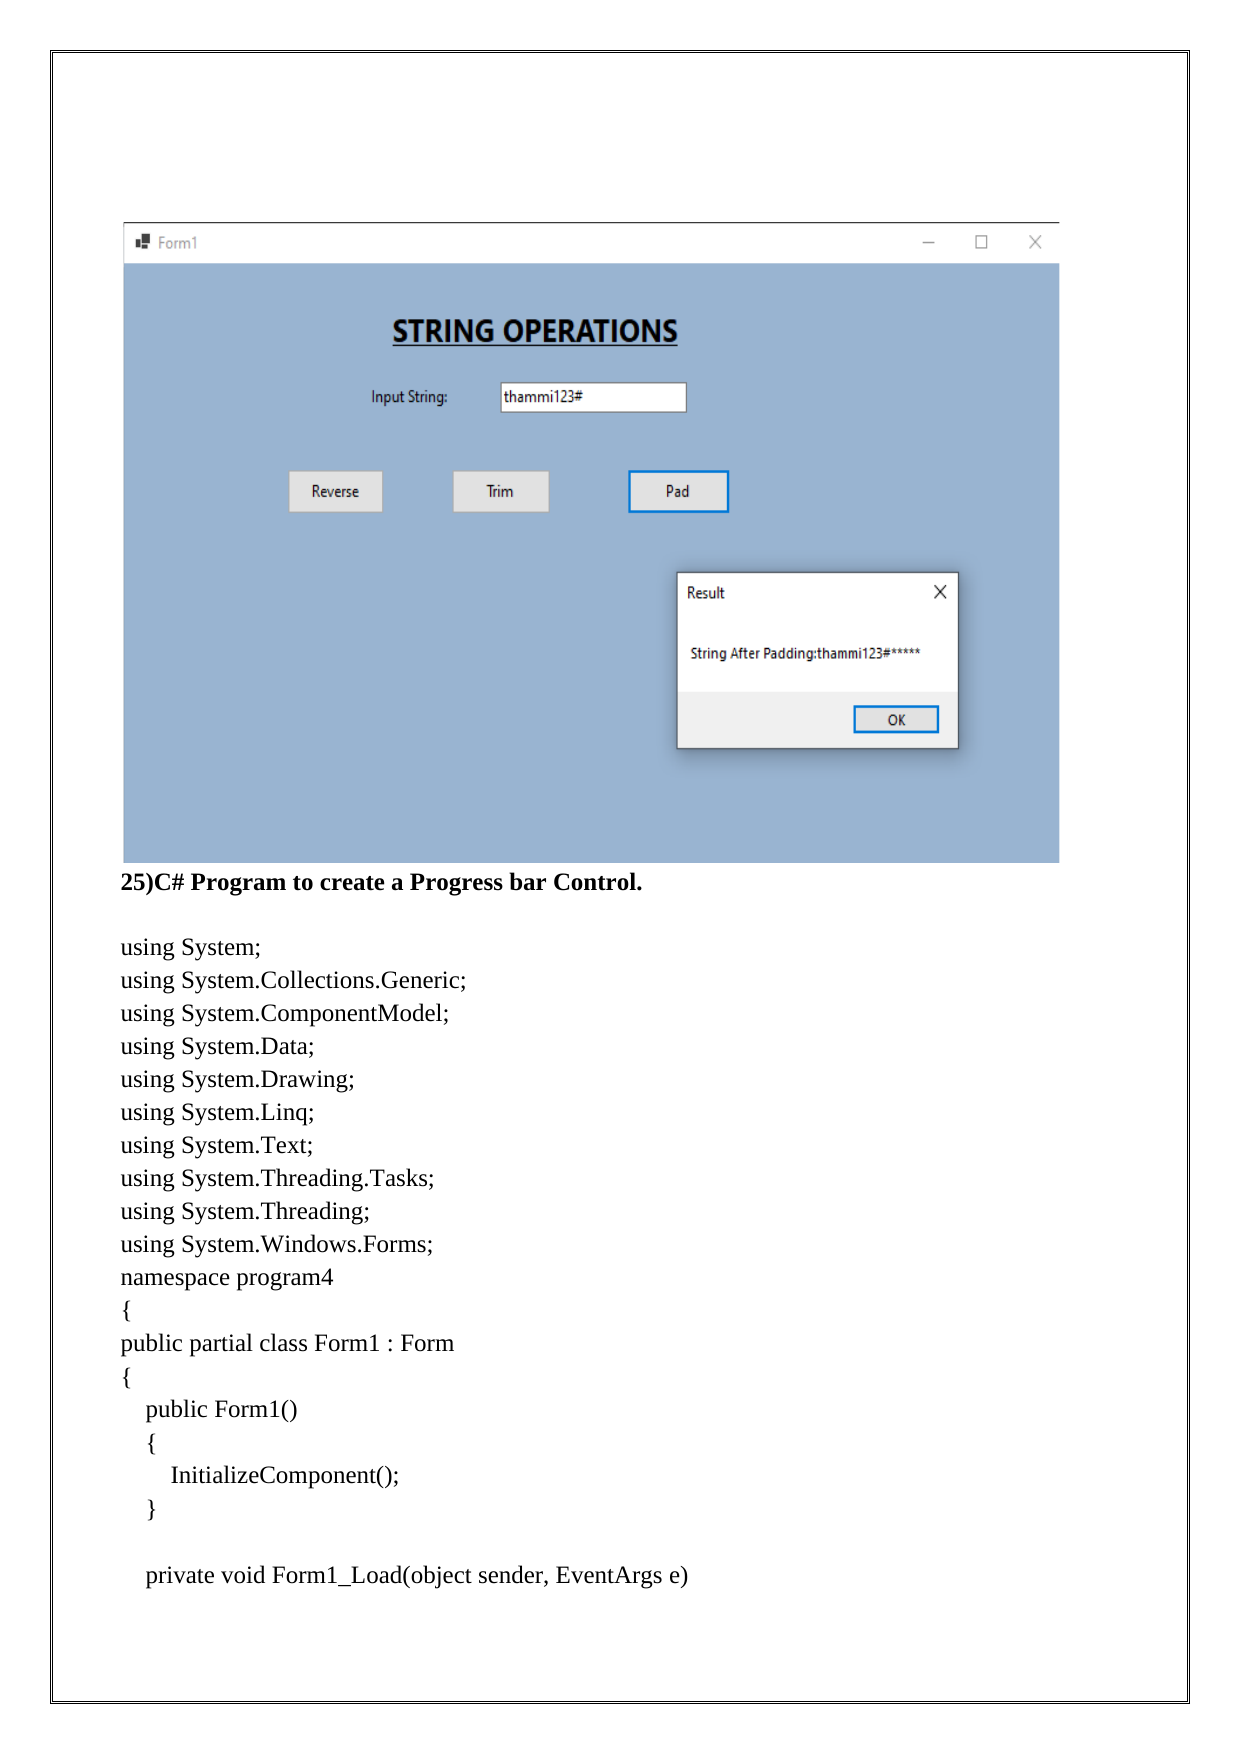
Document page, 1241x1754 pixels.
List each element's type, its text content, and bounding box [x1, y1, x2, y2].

text private void Form1_Load(object sender, EventArgs e) [120, 1560, 1124, 1588]
text public partial class Form1 : Form [120, 1328, 1124, 1357]
text using System; using System.Collections.Generic; using System.ComponentModel; using System.Data; using System.Drawing; using System.Linq; using System.Text; using System.Threading.Tasks; using System.Threading; using System.Windows.Forms; [120, 932, 1124, 1258]
text { [120, 1362, 1124, 1390]
text public Form1() [120, 1394, 1124, 1423]
text { [120, 1428, 1124, 1456]
text namespace program4 { [120, 1262, 1124, 1324]
text 25)C# Program to create a Progress bar Control. [120, 380, 1124, 928]
picture [123, 222, 1060, 863]
text } [120, 1494, 1124, 1522]
text InitializeComponent(); [120, 1461, 1124, 1489]
